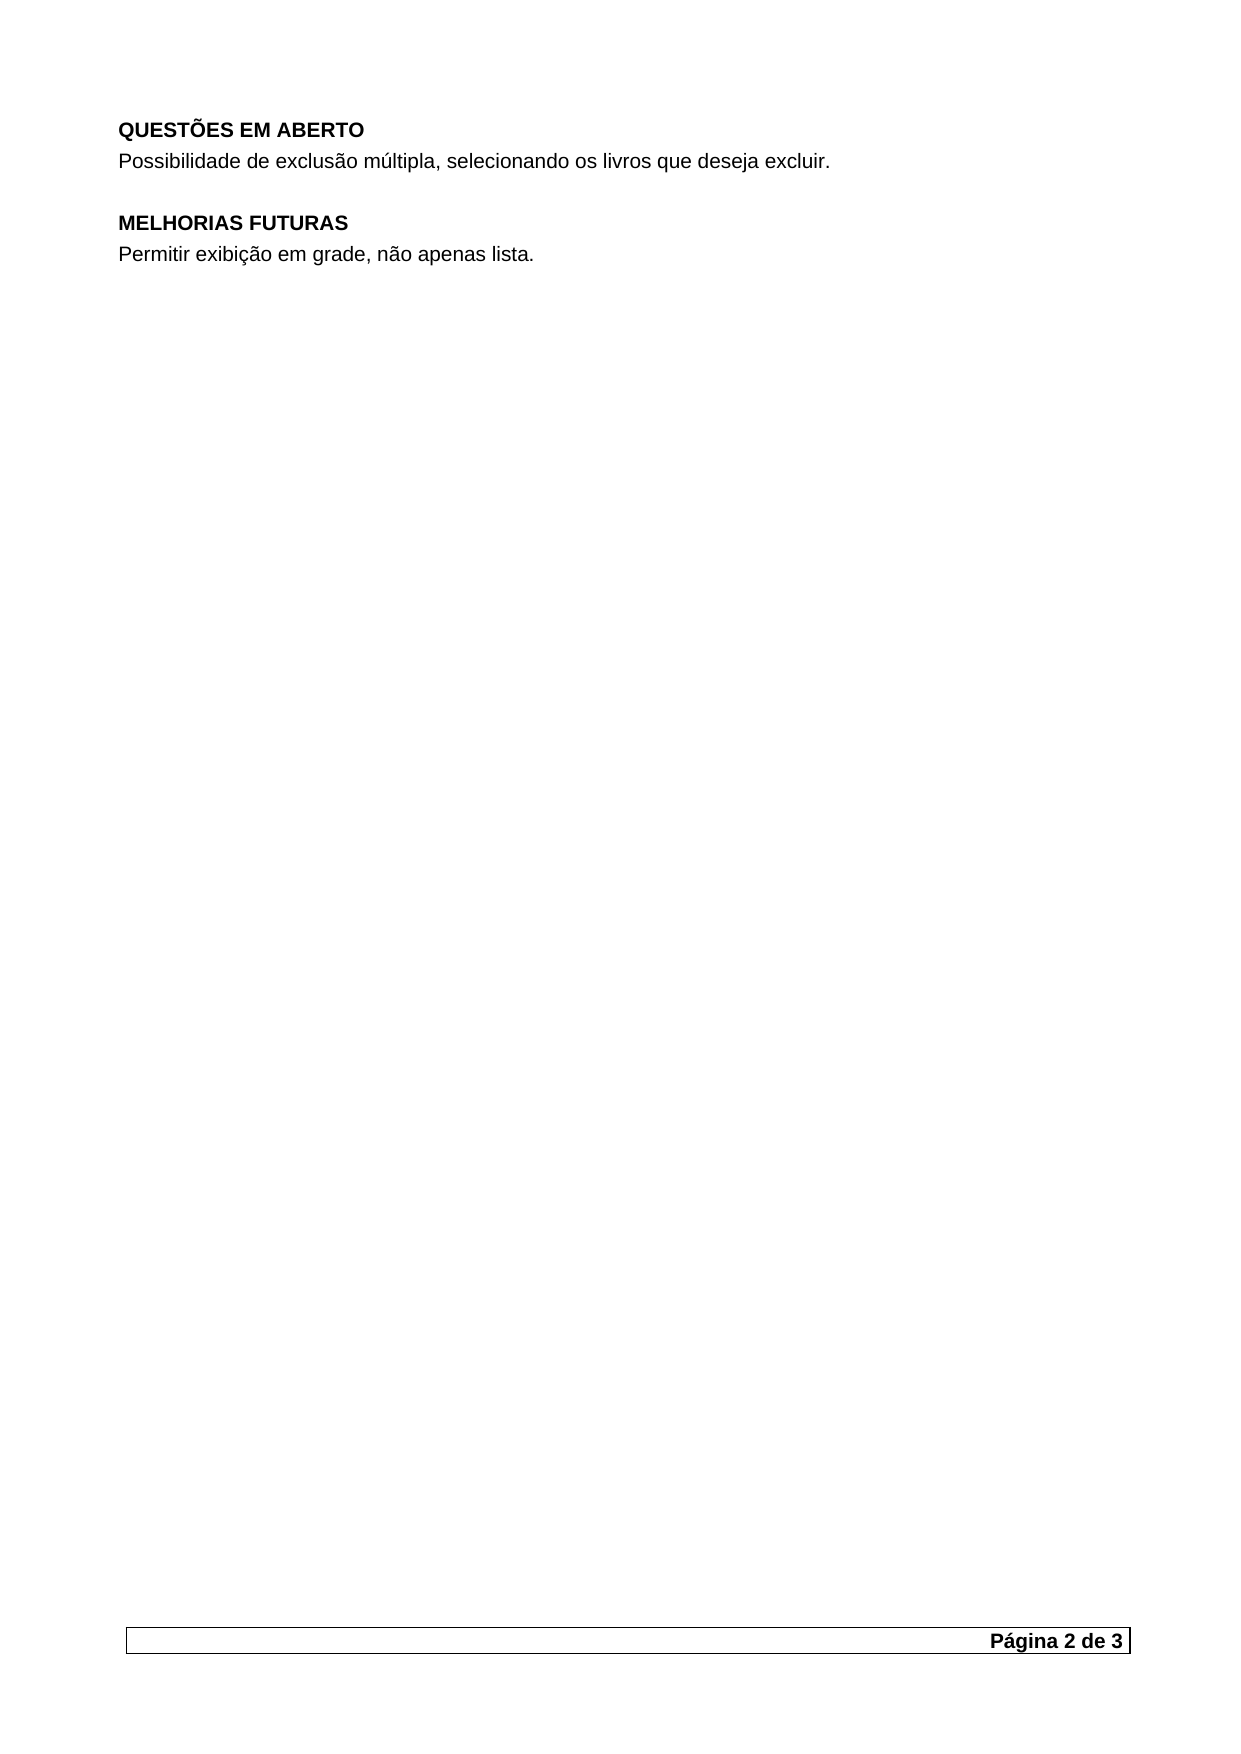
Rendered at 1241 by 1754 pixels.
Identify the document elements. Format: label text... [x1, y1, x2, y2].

subtitle Melhorias futuras [118, 211, 1122, 235]
subtitle QUESTÕES EM ABERTO [118, 118, 1122, 142]
list Possibilidade de exclusão múltipla, selecionando os livros que deseja excluir. [118, 148, 1122, 173]
text Permitir exibição em grade, não apenas lista. [118, 241, 1122, 266]
